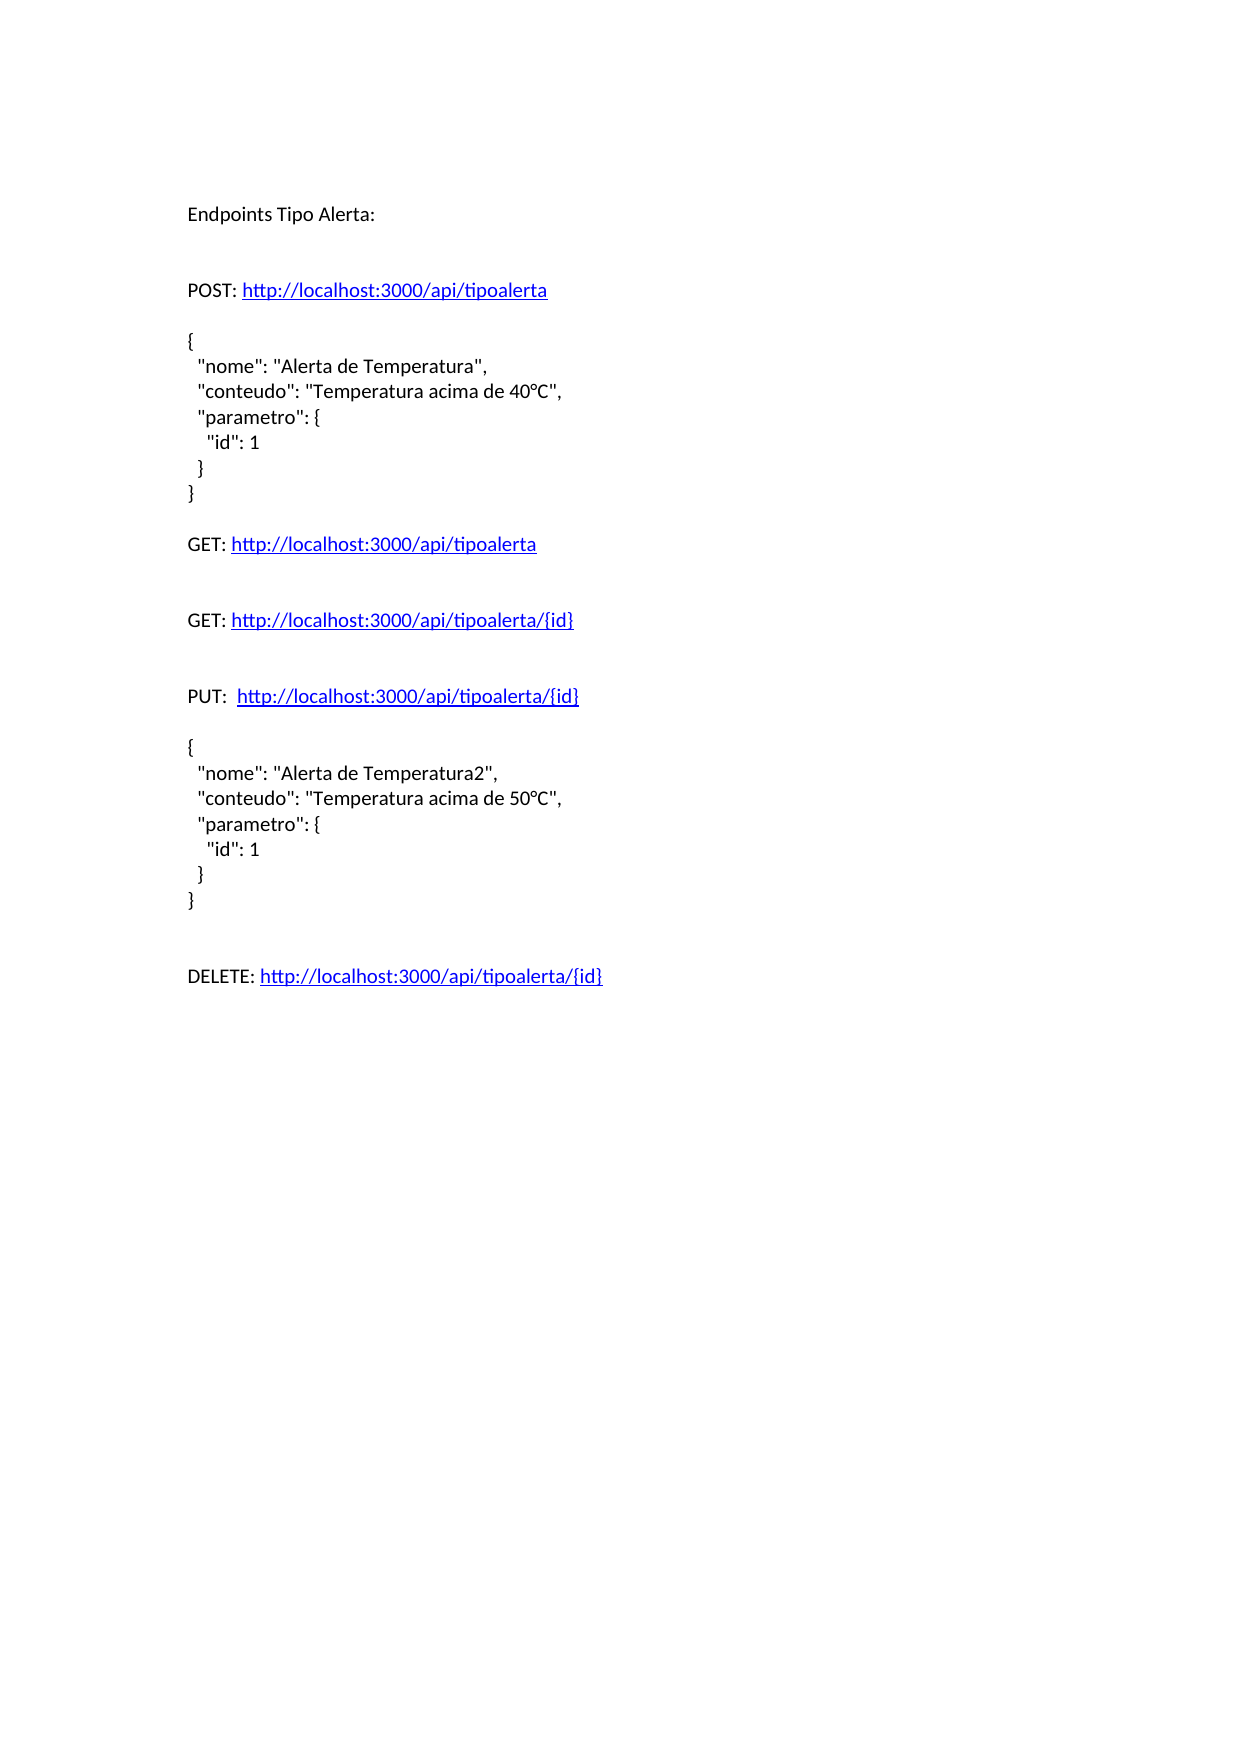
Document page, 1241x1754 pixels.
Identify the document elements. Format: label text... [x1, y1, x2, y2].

text "nome": "Alerta de Temperatura", [187, 353, 1053, 379]
text Endpoints Tipo Alerta: [187, 201, 1053, 226]
text POST: http://localhost:3000/api/tipoalerta [187, 277, 1053, 302]
text "parametro": { [187, 811, 1053, 836]
text "id": 1 [187, 836, 1053, 862]
text GET: http://localhost:3000/api/tipoalerta/{id} [187, 607, 1053, 633]
text "id": 1 [187, 429, 1053, 455]
text "conteudo": "Temperatura acima de 40°C", [187, 379, 1053, 404]
text "conteudo": "Temperatura acima de 50°C", [187, 785, 1053, 811]
text { [187, 328, 1053, 353]
text PUT: http://localhost:3000/api/tipoalerta/{id} [187, 684, 1053, 709]
text GET: http://localhost:3000/api/tipoalerta [187, 531, 1053, 557]
text } [187, 480, 1053, 506]
text { [187, 734, 1053, 760]
text } [187, 862, 1053, 887]
text } [187, 887, 1053, 912]
text DELETE: http://localhost:3000/api/tipoalerta/{id} [187, 963, 1053, 989]
text "nome": "Alerta de Temperatura2", [187, 760, 1053, 785]
text "parametro": { [187, 404, 1053, 429]
text } [187, 455, 1053, 480]
